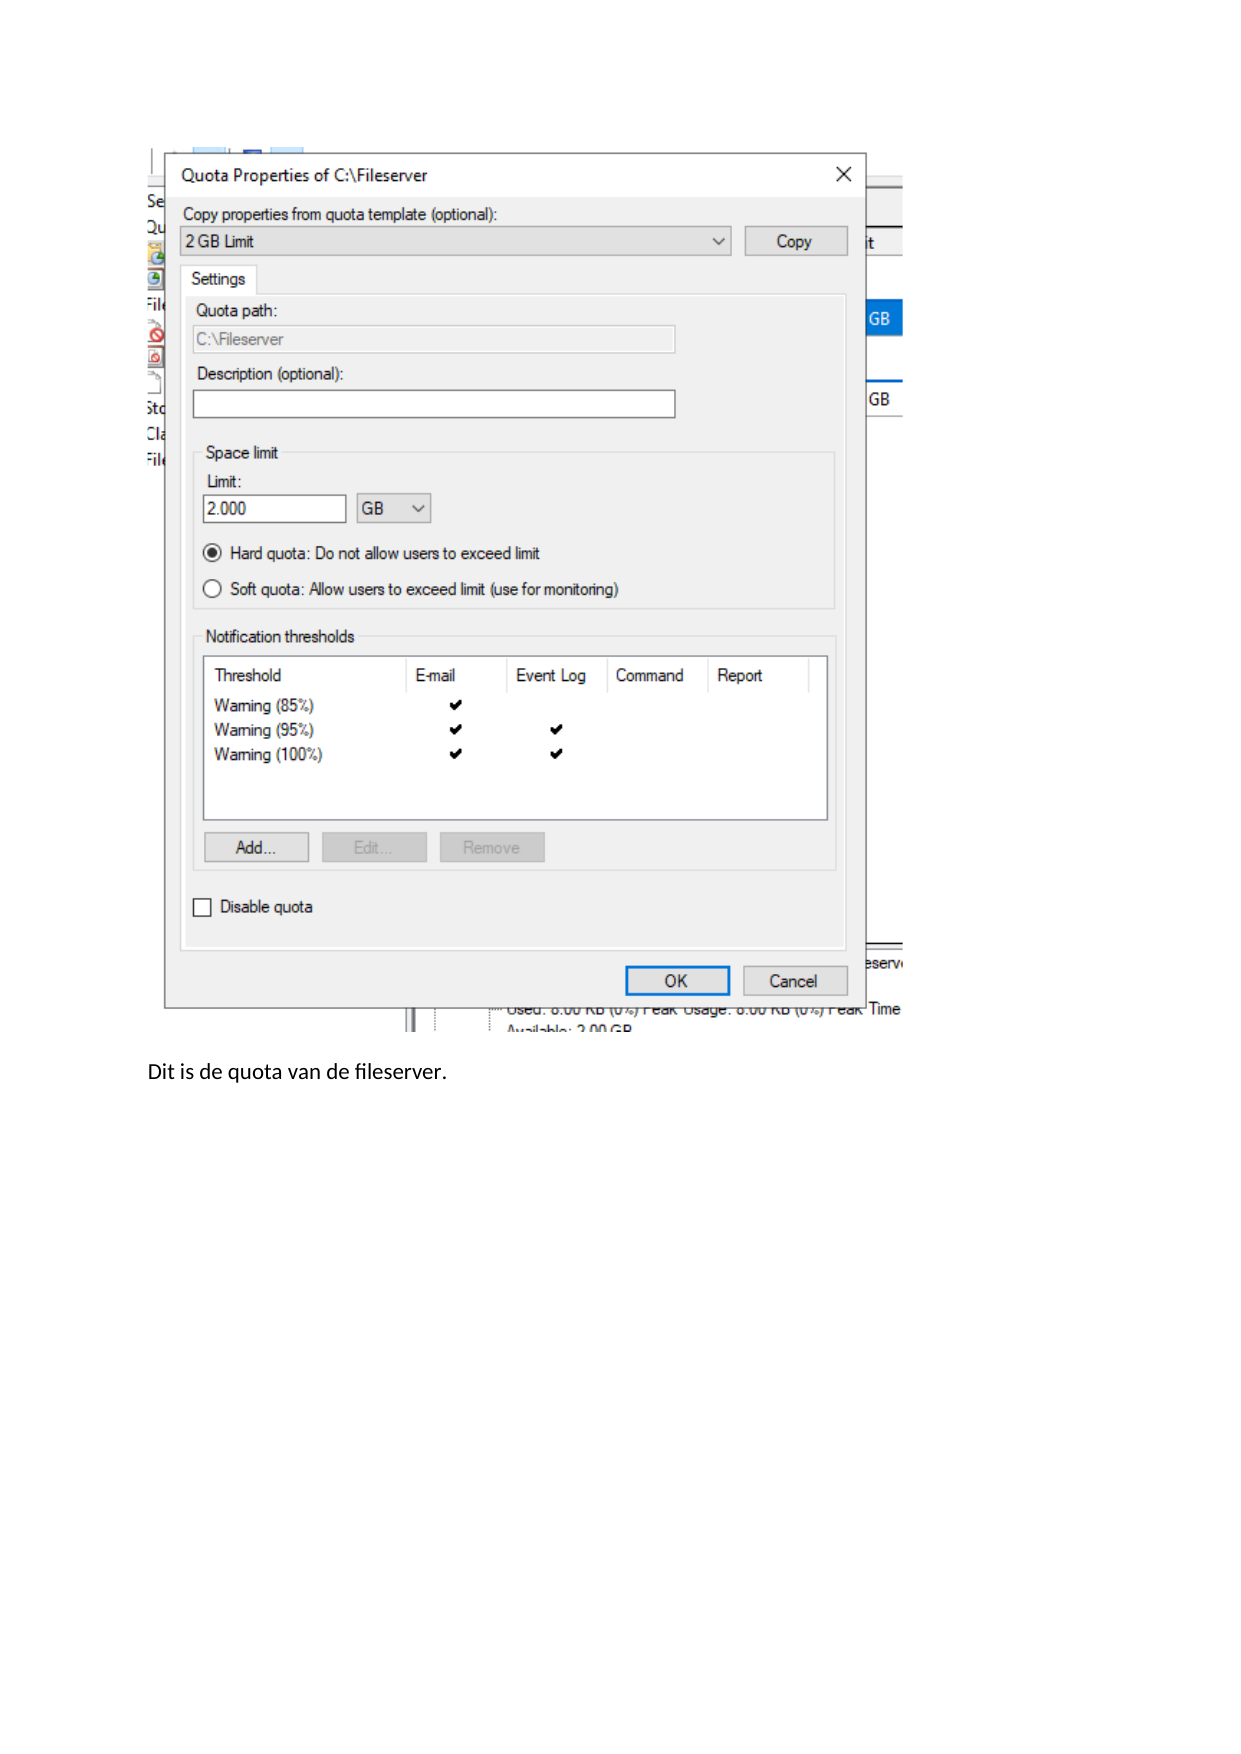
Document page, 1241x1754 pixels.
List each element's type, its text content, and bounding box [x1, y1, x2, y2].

text Dit is de quota van de fileserver. [148, 1057, 1093, 1085]
picture [147, 147, 903, 1032]
